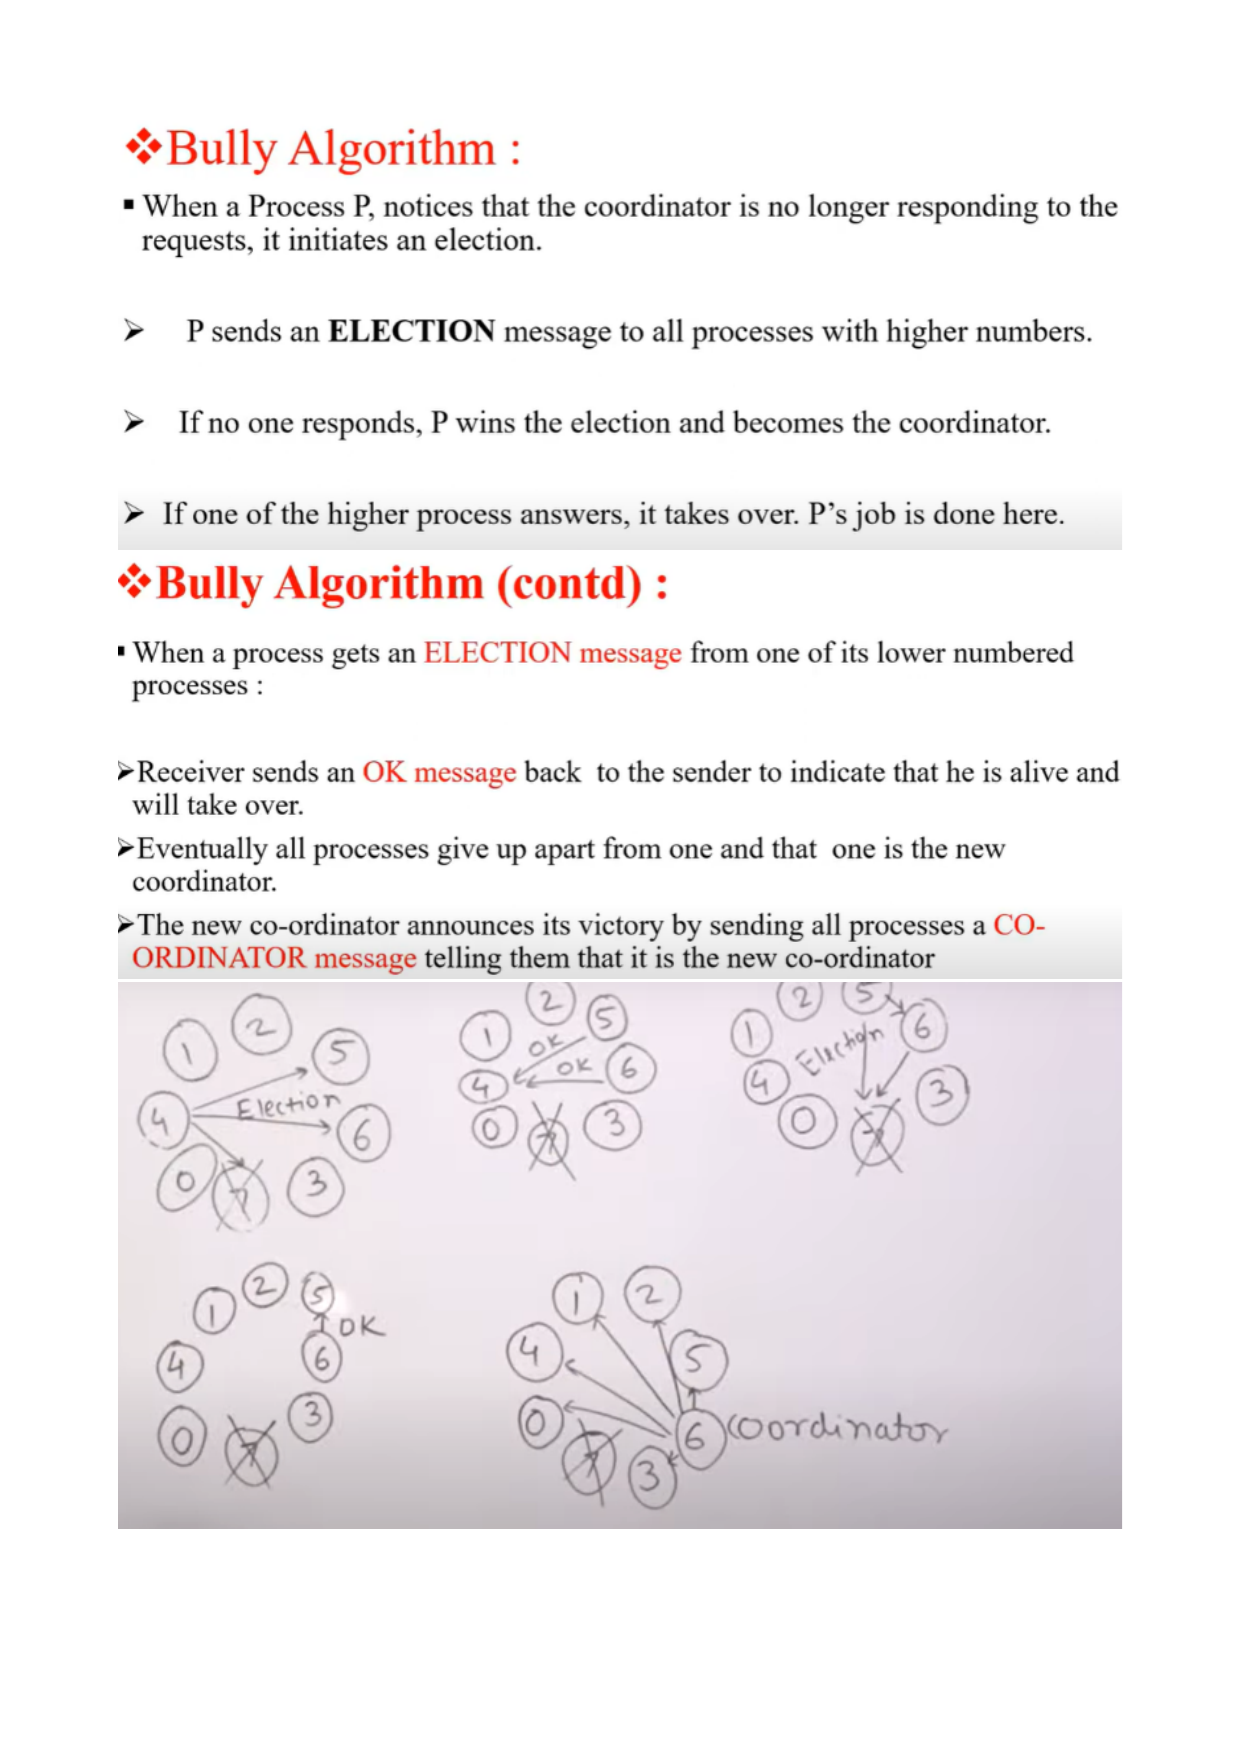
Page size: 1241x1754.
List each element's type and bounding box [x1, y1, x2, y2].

picture [118, 118, 1123, 550]
picture [118, 553, 1123, 979]
picture [118, 982, 1123, 1529]
